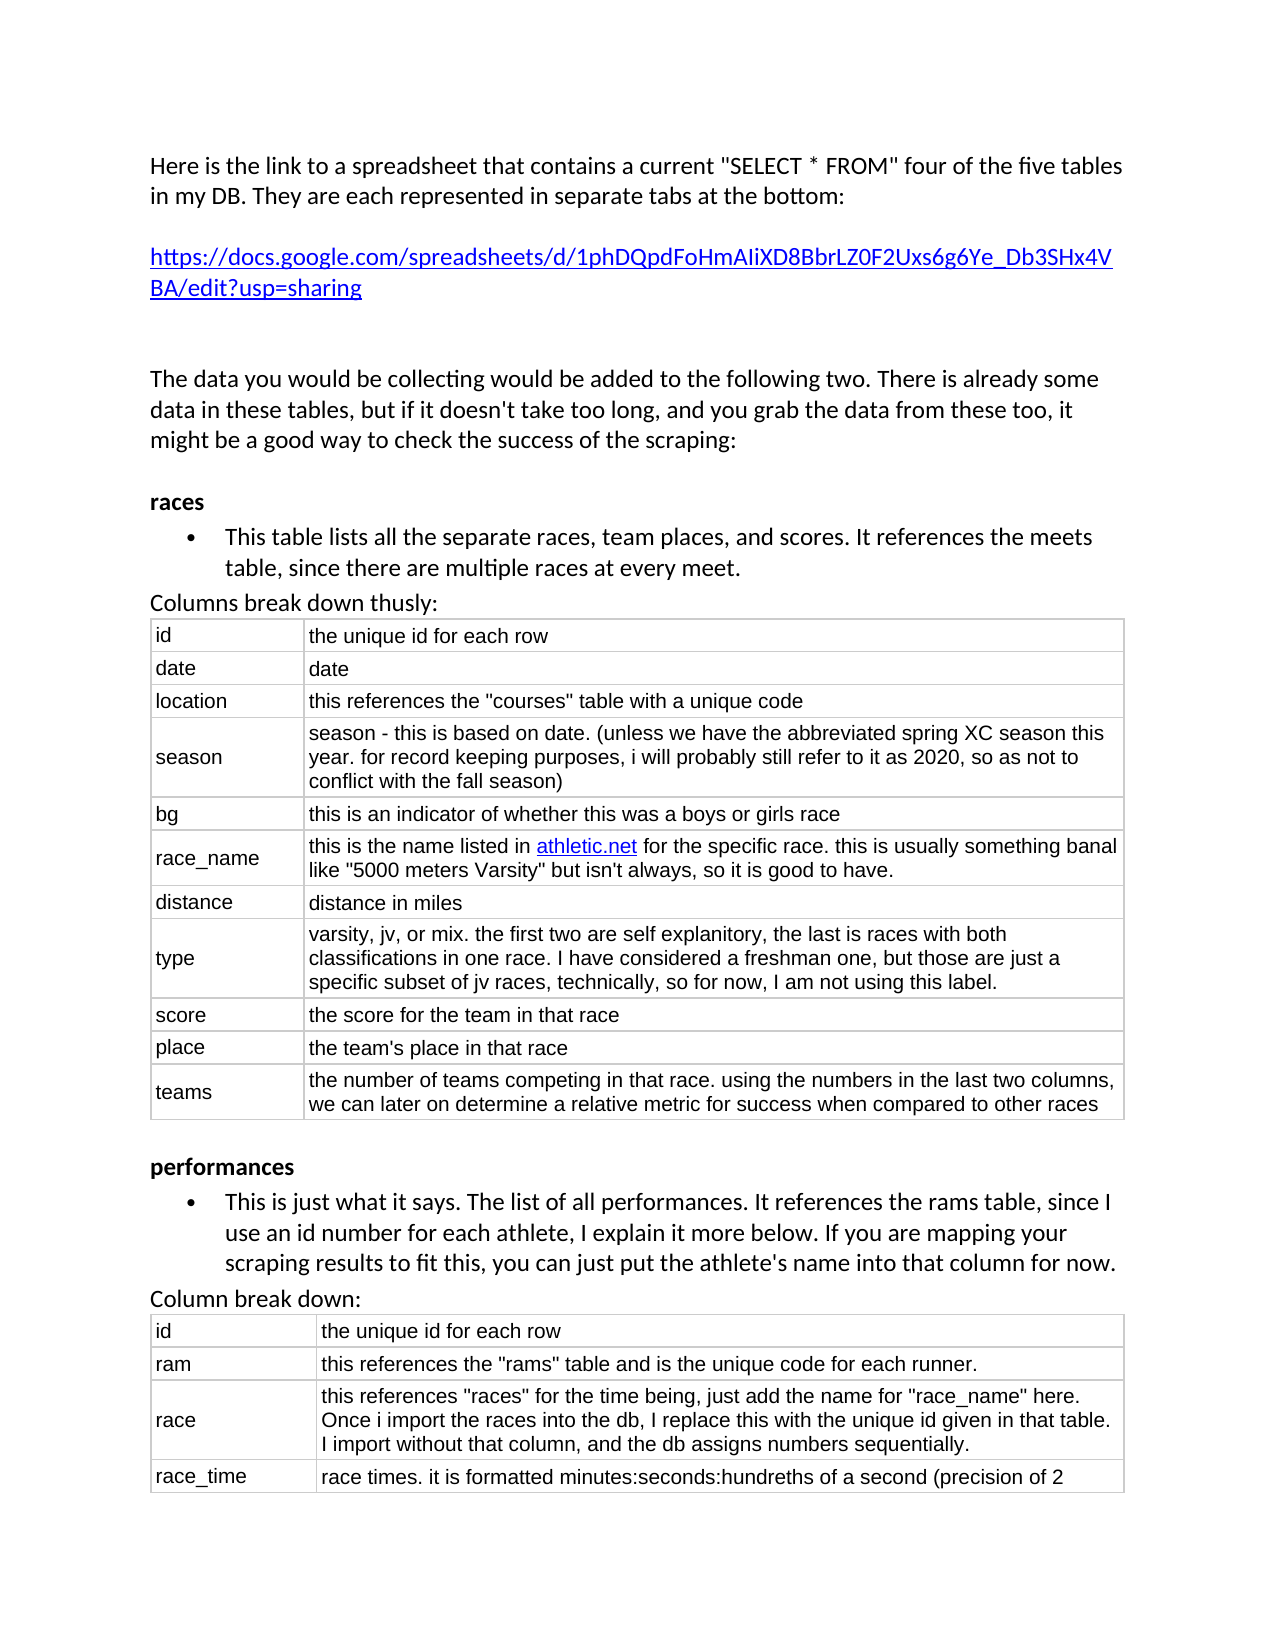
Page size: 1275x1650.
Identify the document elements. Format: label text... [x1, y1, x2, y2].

table_header id [152, 1315, 316, 1346]
table_cell this references the "courses" table with a unique code [305, 685, 1123, 716]
table_cell this references the "rams" table and is the unique code for each runner. [317, 1348, 1123, 1379]
table_cell location [152, 685, 303, 716]
table_cell the score for the team in that race [305, 999, 1123, 1030]
text Column break down: [150, 1283, 1125, 1313]
table_cell ram [152, 1348, 316, 1379]
table_header id [152, 620, 303, 651]
text Columns break down thusly: [150, 587, 1125, 618]
table_cell this is the name listed in athletic.net for the specific race. this is usually something banal like "5000 meters Varsity" but isn't always, so it is good to have. [305, 831, 1123, 885]
table_cell score [152, 999, 303, 1030]
table_cell bg [152, 798, 303, 829]
table_cell the number of teams competing in that race. using the numbers in the last two columns, we can later on determine a relative metric for success when compared to other races [305, 1065, 1123, 1118]
table_cell teams [152, 1065, 303, 1118]
table_cell date [152, 652, 303, 684]
table_cell season [152, 718, 303, 796]
table_cell type [152, 919, 303, 997]
table_cell place [152, 1032, 303, 1063]
table_cell race [152, 1381, 316, 1459]
table_cell distance [152, 886, 303, 917]
table_cell this references "races" for the time being, just add the name for "race_name" here. Once i import the races into the db, I replace this with the unique id given in that table. I import without that column, and the db assigns numbers sequentially. [317, 1381, 1123, 1459]
table_cell race_name [152, 831, 303, 885]
text races [150, 486, 1125, 516]
text The data you would be collecting would be added to the following two. There is already some data in these tables, but if it doesn't take too long, and you grab the data from these too, it might be a good way to check the success of the scraping: [150, 364, 1125, 455]
list This table lists all the separate races, team places, and scores. It references the meets table, since there are multiple races at every meet. [187, 521, 1125, 582]
table_cell date [305, 652, 1123, 684]
table_cell race_time [152, 1460, 316, 1492]
text performances [150, 1151, 1125, 1181]
table_cell distance in miles [305, 886, 1123, 917]
table_header the unique id for each row [317, 1315, 1123, 1346]
table_cell varsity, jv, or mix. the first two are self explanitory, the last is races with both classifications in one race. I have considered a freshman one, but those are just a specific subset of jv races, technically, so for now, I am not using this label. [305, 919, 1123, 997]
table_header the unique id for each row [305, 620, 1123, 651]
table_cell this is an indicator of whether this was a boys or girls race [305, 798, 1123, 829]
text Here is the link to a spreadsheet that contains a current "SELECT * FROM" four of the five tables in my DB. They are each represented in separate tabs at the bottom: https://docs.google.com/spreadsheets/d/1phDQpdFoHmAIiXD8BbrLZ0F2Uxs6g6Ye_Db3SHx4VBA/edit?usp=sharing [150, 150, 1125, 303]
list This is just what it says. The list of all performances. It references the rams table, since I use an id number for each athlete, I explain it more below. If you are mapping your scraping results to fit this, you can just put the athlete's name into that column for now. [187, 1186, 1125, 1278]
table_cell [317, 1460, 1123, 1492]
table_cell the team's place in that race [305, 1032, 1123, 1063]
table_cell season - this is based on date. (unless we have the abbreviated spring XC season this year. for record keeping purposes, i will probably still refer to it as 2020, so as not to conflict with the fall season) [305, 718, 1123, 796]
